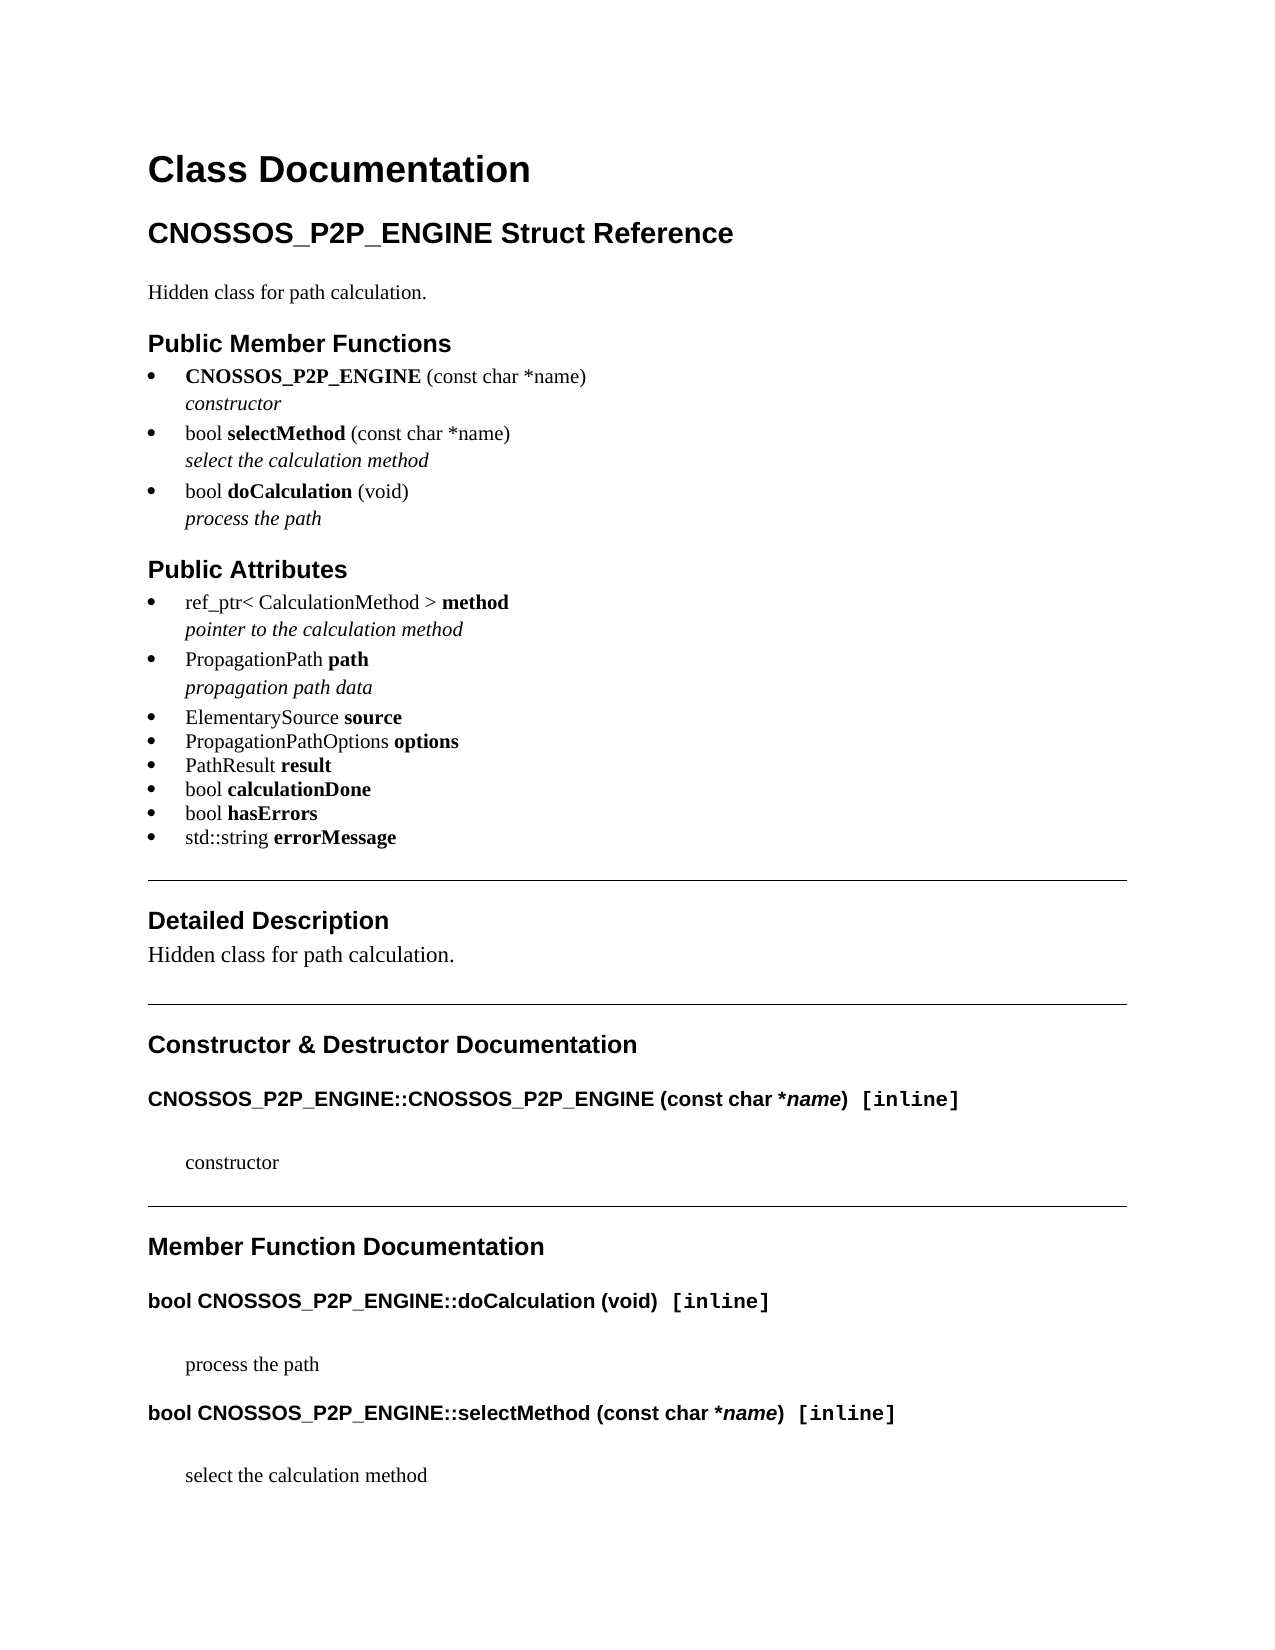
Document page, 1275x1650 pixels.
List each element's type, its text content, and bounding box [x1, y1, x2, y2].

list bool doCalculation (void) [148, 479, 1127, 503]
subtitle bool CNOSSOS_P2P_ENGINE::doCalculation (void) [inline] [148, 1285, 1127, 1315]
subtitle Detailed Description [148, 906, 1127, 934]
list ElementarySource source [148, 705, 1127, 729]
subtitle Public Member Functions [148, 329, 1127, 357]
subtitle bool CNOSSOS_P2P_ENGINE::selectMethod (const char *name) [inline] [148, 1401, 1127, 1426]
text Hidden class for path calculation. [148, 279, 1127, 304]
list select the calculation method [185, 1463, 1127, 1487]
list PropagationPath path [148, 647, 1127, 671]
subtitle CNOSSOS_P2P_ENGINE::CNOSSOS_P2P_ENGINE (const char *name) [inline] [148, 1083, 1127, 1113]
list constructor [185, 1149, 1127, 1174]
list CNOSSOS_P2P_ENGINE (const char *name) [148, 364, 1127, 388]
list process the path [185, 1351, 1127, 1376]
list PropagationPathOptions options [148, 729, 1127, 753]
list ref_ptr< CalculationMethod > method [148, 590, 1127, 614]
list PathResult result [148, 753, 1127, 777]
list bool selectMethod (const char *name) [148, 421, 1127, 445]
subtitle Public Attributes [148, 555, 1127, 584]
list select the calculation method [185, 448, 1127, 472]
list propagation path data [185, 674, 1127, 699]
subtitle Member Function Documentation [148, 1231, 1127, 1260]
list pointer to the calculation method [185, 617, 1127, 641]
subtitle Constructor & Destructor Documentation [148, 1029, 1127, 1058]
list process the path [185, 506, 1127, 530]
list std::string errorMessage [148, 825, 1127, 849]
subtitle CNOSSOS_P2P_ENGINE Struct Reference [148, 216, 1127, 249]
list bool calculationDone [148, 777, 1127, 801]
list constructor [185, 391, 1127, 415]
text Hidden class for path calculation. [148, 941, 1127, 967]
list bool hasErrors [148, 801, 1127, 825]
subtitle Class Documentation [148, 148, 1127, 191]
